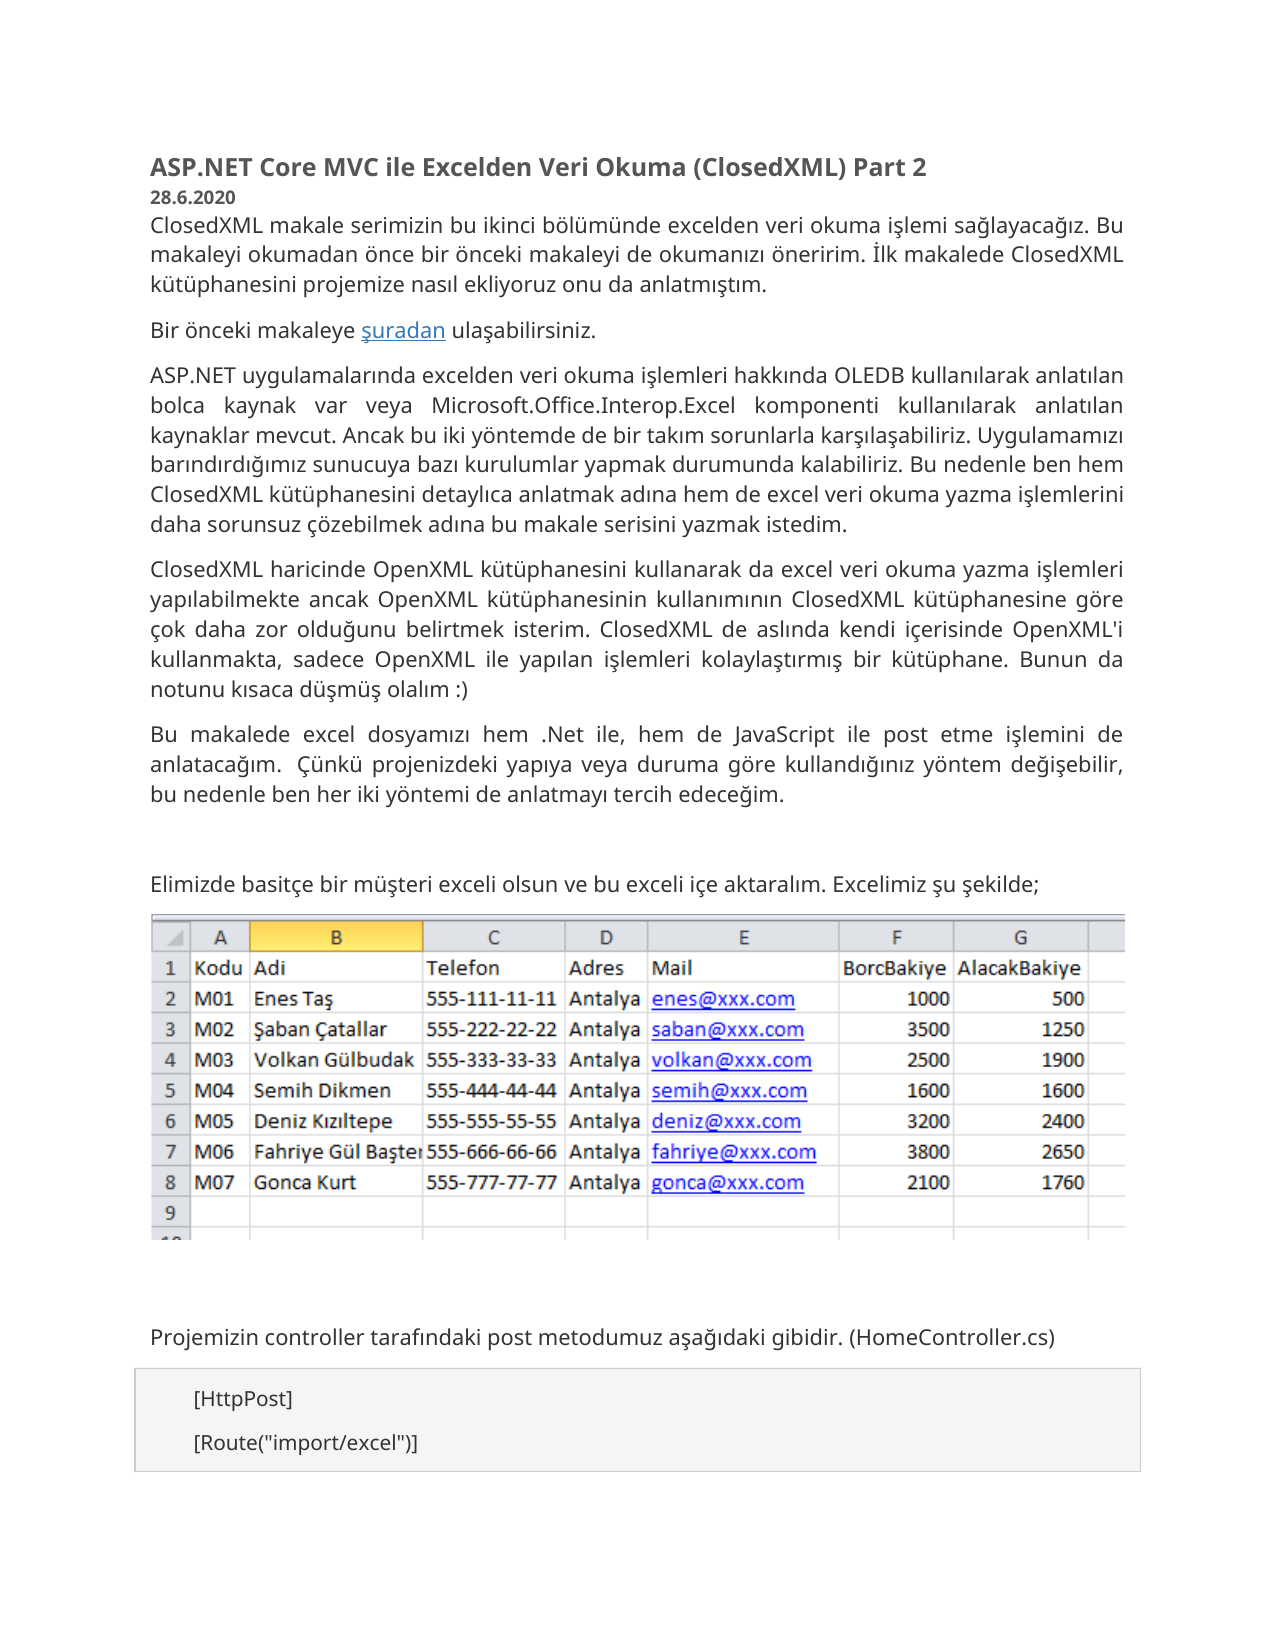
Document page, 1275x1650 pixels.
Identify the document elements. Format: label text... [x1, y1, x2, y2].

text Elimizde basitçe bir müşteri exceli olsun ve bu exceli içe aktaralım. Excelimiz şu şekilde; [150, 869, 1125, 899]
text Projemizin controller tarafındaki post metodumuz aşağıdaki gibidir. (HomeController.cs) [150, 1322, 1125, 1352]
text [HttpPost] [136, 1369, 1140, 1412]
text 28.6.2020 [150, 184, 1125, 209]
text Bu makalede excel dosyamızı hem .Net ile, hem de JavaScript ile post etme işlemini de anlatacağım. Çünkü projenizdeki yapıya veya duruma göre kullandığınız yöntem değişebilir, bu nedenle ben her iki yöntemi de anlatmayı tercih edeceğim. [150, 719, 1125, 808]
text ClosedXML makale serimizin bu ikinci bölümünde excelden veri okuma işlemi sağlayacağız. Bu makaleyi okumadan önce bir önceki makaleyi de okumanızı öneririm. İlk makalede ClosedXML kütüphanesini projemize nasıl ekliyoruz onu da anlatmıştım. [150, 209, 1125, 299]
text ASP.NET uygulamalarında excelden veri okuma işlemleri hakkında OLEDB kullanılarak anlatılan bolca kaynak var veya Microsoft.Office.Interop.Excel komponenti kullanılarak anlatılan kaynaklar mevcut. Ancak bu iki yöntemde de bir takım sorunlarla karşılaşabiliriz. Uygulamamızı barındırdığımız sunucuya bazı kurulumlar yapmak durumunda kalabiliriz. Bu nedenle ben hem ClosedXML kütüphanesini detaylıca anlatmak adına hem de excel veri okuma yazma işlemlerini daha sorunsuz çözebilmek adına bu makale serisini yazmak istedim. [150, 360, 1125, 539]
text ASP.NET Core MVC ile Excelden Veri Okuma (ClosedXML) Part 2 [150, 150, 1125, 184]
text Bir önceki makaleye şuradan ulaşabilirsiniz. [150, 314, 1125, 344]
picture [150, 914, 1125, 1240]
text ClosedXML haricinde OpenXML kütüphanesini kullanarak da excel veri okuma yazma işlemleri yapılabilmekte ancak OpenXML kütüphanesinin kullanımının ClosedXML kütüphanesine göre çok daha zor olduğunu belirtmek isterim. ClosedXML de aslında kendi içerisinde OpenXML'i kullanmakta, sadece OpenXML ile yapılan işlemleri kolaylaştırmış bir kütüphane. Bunun da notunu kısaca düşmüş olalım :) [150, 554, 1125, 703]
text [Route("import/excel")] [136, 1412, 1140, 1471]
